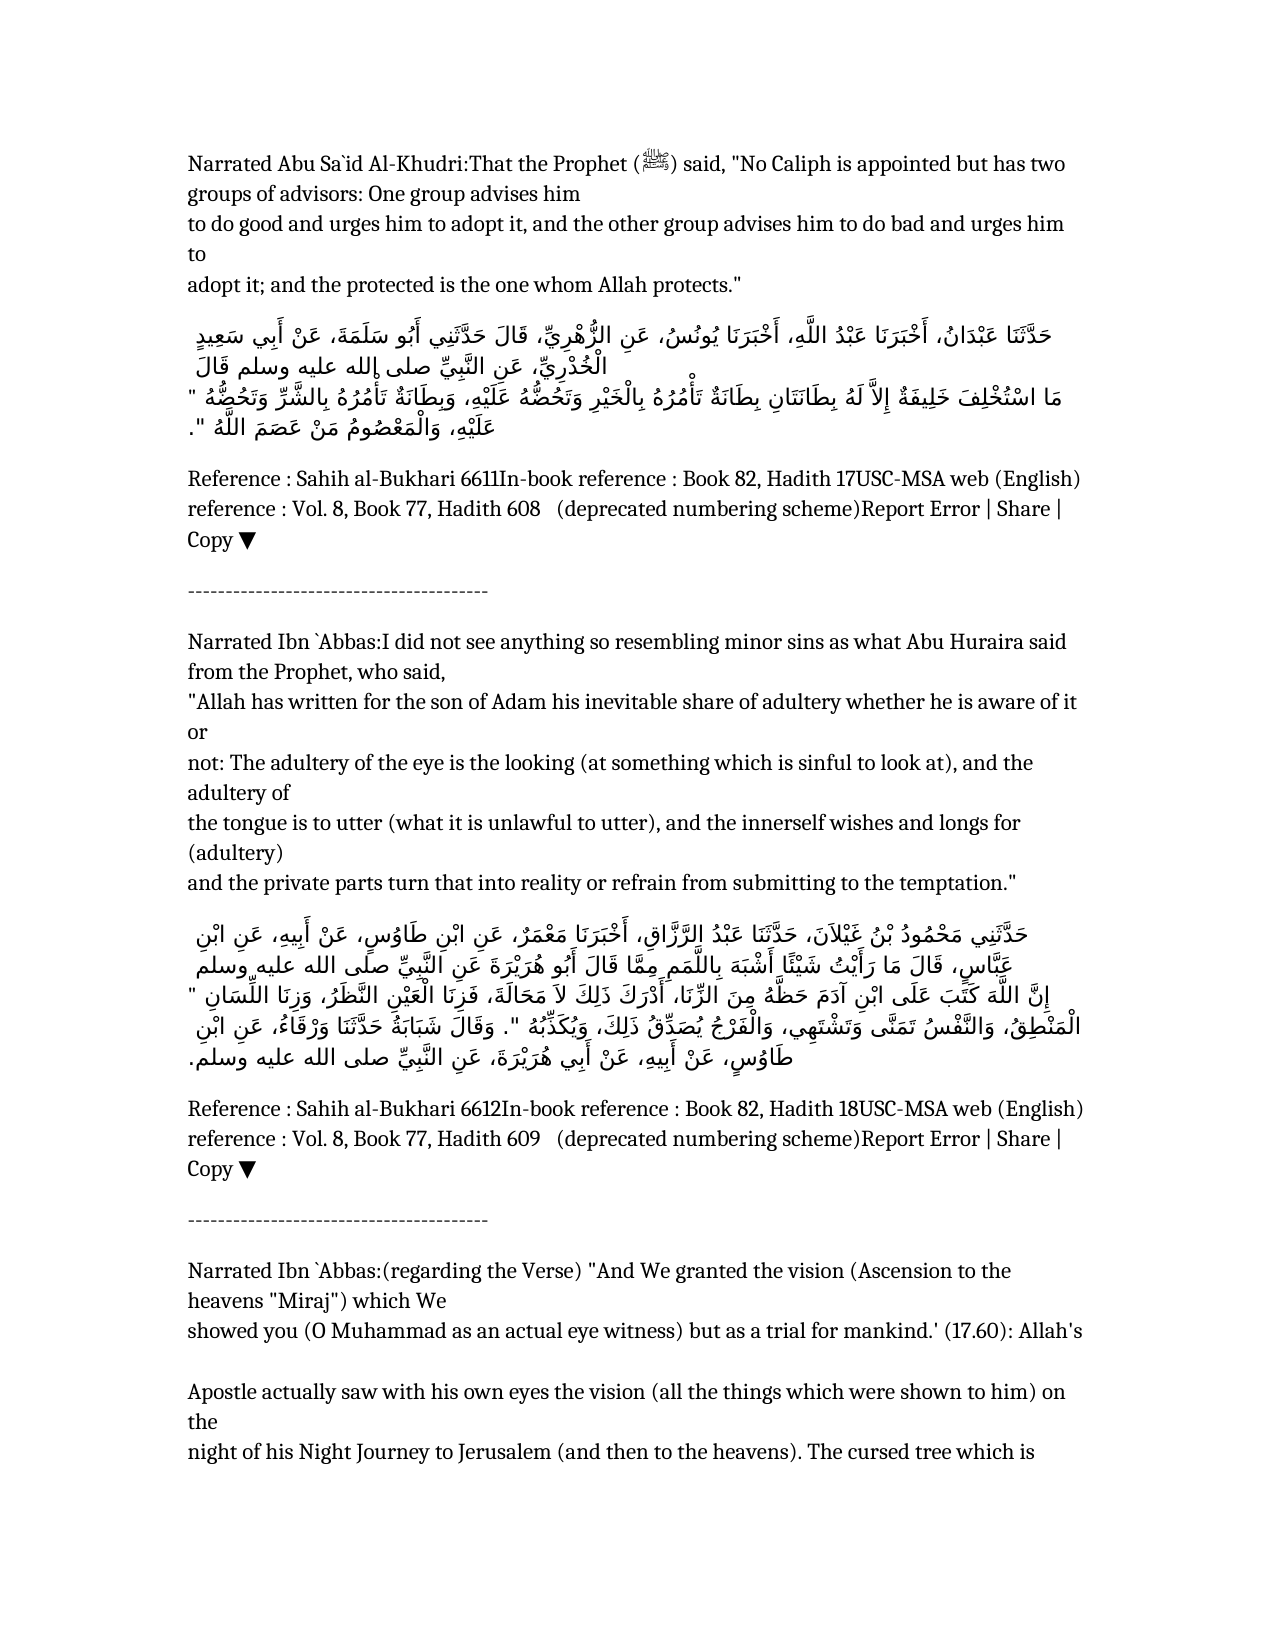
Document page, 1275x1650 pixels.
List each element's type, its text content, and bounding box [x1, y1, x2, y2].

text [187, 1258, 1087, 1466]
text ---------------------------------------- [187, 1207, 1087, 1233]
text Reference : Sahih al-Bukhari 6611In-book reference : Book 82, Hadith 17USC-MSA web (English) reference : Vol. 8, Book 77, Hadith 608 (deprecated numbering scheme)Report Error | Share | Copy ▼ [187, 466, 1087, 553]
text Narrated Ibn `Abbas:I did not see anything so resembling minor sins as what Abu Huraira said from the Prophet, who said, "Allah has written for the son of Adam his inevitable share of adultery whether he is aware of it or not: The adultery of the eye is the looking (at something which is sinful to look at), and the adultery of the tongue is to utter (what it is unlawful to utter), and the innerself wishes and longs for (adultery) and the private parts turn that into reality or refrain from submitting to the temptation." [187, 628, 1087, 897]
text Narrated Abu Sa`id Al-Khudri:That the Prophet (ﷺ) said, "No Caliph is appointed but has two groups of advisors: One group advises him to do good and urges him to adopt it, and the other group advises him to do bad and urges him to adopt it; and the protected is the one whom Allah protects." [187, 150, 1087, 298]
text Reference : Sahih al-Bukhari 6612In-book reference : Book 82, Hadith 18USC-MSA web (English) reference : Vol. 8, Book 77, Hadith 609 (deprecated numbering scheme)Report Error | Share | Copy ▼ [187, 1095, 1087, 1182]
text حَدَّثَنِي مَحْمُودُ بْنُ غَيْلاَنَ، حَدَّثَنَا عَبْدُ الرَّزَّاقِ، أَخْبَرَنَا مَعْمَرٌ، عَنِ ابْنِ طَاوُسٍ، عَنْ أَبِيهِ، عَنِ ابْنِ عَبَّاسٍ، قَالَ مَا رَأَيْتُ شَيْئًا أَشْبَهَ بِاللَّمَمِ مِمَّا قَالَ أَبُو هُرَيْرَةَ عَنِ النَّبِيِّ صلى الله عليه وسلم ‏ "‏ إِنَّ اللَّهَ كَتَبَ عَلَى ابْنِ آدَمَ حَظَّهُ مِنَ الزِّنَا، أَدْرَكَ ذَلِكَ لاَ مَحَالَةَ، فَزِنَا الْعَيْنِ النَّظَرُ، وَزِنَا اللِّسَانِ الْمَنْطِقُ، وَالنَّفْسُ تَمَنَّى وَتَشْتَهِي، وَالْفَرْجُ يُصَدِّقُ ذَلِكَ، وَيُكَذِّبُهُ ‏"‏‏.‏ وَقَالَ شَبَابَةُ حَدَّثَنَا وَرْقَاءُ، عَنِ ابْنِ طَاوُسٍ، عَنْ أَبِيهِ، عَنْ أَبِي هُرَيْرَةَ، عَنِ النَّبِيِّ صلى الله عليه وسلم‏.‏ [187, 921, 1087, 1071]
text حَدَّثَنَا عَبْدَانُ، أَخْبَرَنَا عَبْدُ اللَّهِ، أَخْبَرَنَا يُونُسُ، عَنِ الزُّهْرِيِّ، قَالَ حَدَّثَنِي أَبُو سَلَمَةَ، عَنْ أَبِي سَعِيدٍ الْخُدْرِيِّ، عَنِ النَّبِيِّ صلى الله عليه وسلم قَالَ ‏ "‏ مَا اسْتُخْلِفَ خَلِيفَةٌ إِلاَّ لَهُ بِطَانَتَانِ بِطَانَةٌ تَأْمُرُهُ بِالْخَيْرِ وَتَحُضُّهُ عَلَيْهِ، وَبِطَانَةٌ تَأْمُرُهُ بِالشَّرِّ وَتَحُضُّهُ عَلَيْهِ، وَالْمَعْصُومُ مَنْ عَصَمَ اللَّهُ ‏"‏‏.‏ [187, 322, 1087, 441]
text ---------------------------------------- [187, 577, 1087, 604]
